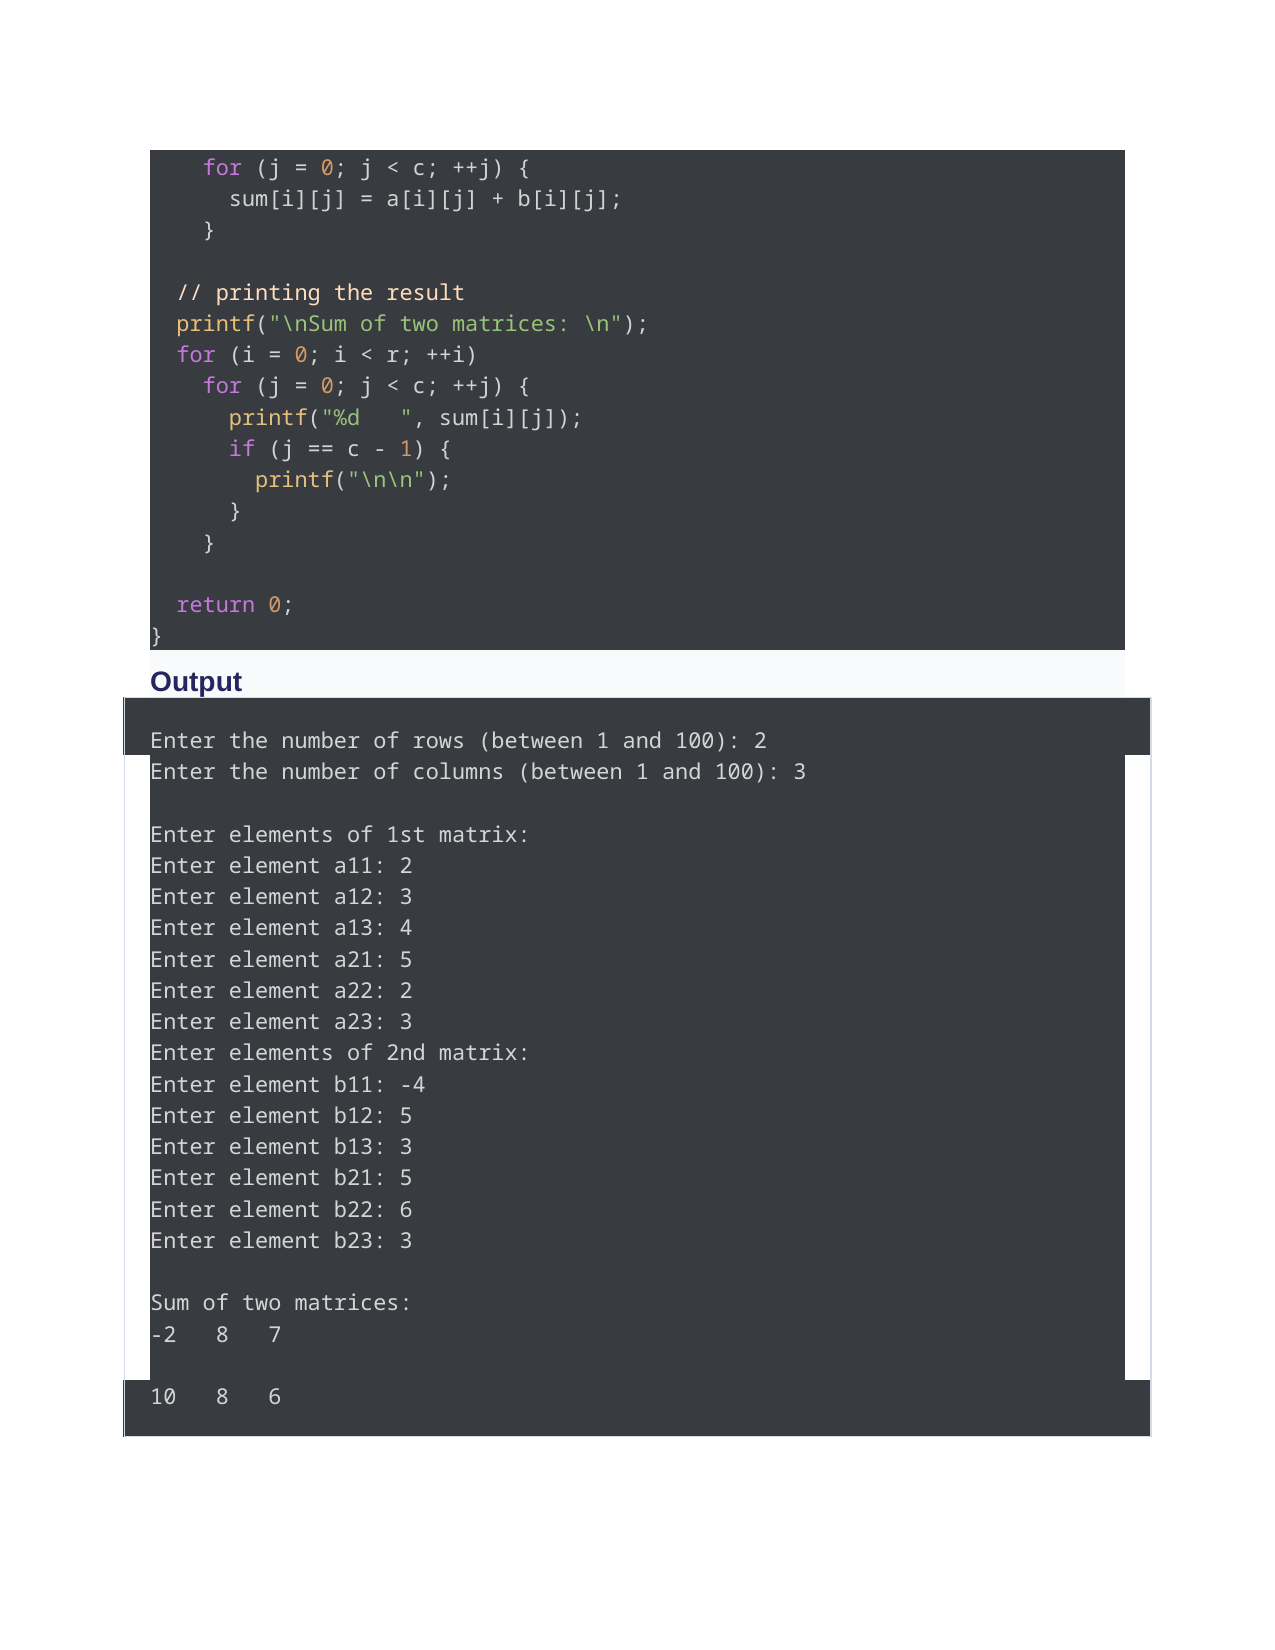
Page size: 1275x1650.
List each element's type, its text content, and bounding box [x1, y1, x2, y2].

text Output [150, 650, 1125, 697]
text Enter element a23: 3 [150, 1005, 1125, 1036]
text Enter element b12: 5 [150, 1098, 1125, 1130]
text } [150, 619, 1125, 650]
text Enter element a21: 5 [150, 942, 1125, 973]
text sum[i][j] = a[i][j] + b[i][j]; [150, 181, 1125, 212]
text Enter element b21: 5 [150, 1161, 1125, 1192]
text Enter element b11: -4 [150, 1067, 1125, 1098]
text Enter the number of columns (between 1 and 100): 3 [150, 755, 1125, 786]
text Enter elements of 2nd matrix: [150, 1036, 1125, 1067]
text } [150, 212, 1125, 244]
text Enter element a11: 2 [150, 848, 1125, 880]
text } [150, 525, 1125, 556]
text Enter elements of 1st matrix: [150, 817, 1125, 848]
text Enter the number of rows (between 1 and 100): 2 [125, 698, 1150, 755]
text for (j = 0; j < c; ++j) { [150, 369, 1125, 400]
text Enter element b23: 3 [150, 1223, 1125, 1255]
text Enter element a22: 2 [150, 973, 1125, 1005]
text Sum of two matrices: [150, 1286, 1125, 1317]
text Enter element b22: 6 [150, 1192, 1125, 1223]
text Enter element a12: 3 [150, 880, 1125, 911]
text for (i = 0; i < r; ++i) [150, 337, 1125, 369]
text printf("\n\n"); [150, 462, 1125, 494]
text Enter element b13: 3 [150, 1130, 1125, 1161]
text // printing the result [150, 275, 1125, 306]
text 10 8 6 [125, 1353, 1150, 1436]
text printf("\nSum of two matrices: \n"); [150, 306, 1125, 337]
text return 0; [150, 587, 1125, 619]
text printf("%d ", sum[i][j]); [150, 400, 1125, 431]
text if (j == c - 1) { [150, 431, 1125, 462]
text Enter element a13: 4 [150, 911, 1125, 942]
text } [150, 494, 1125, 525]
text -2 8 7 [150, 1317, 1125, 1348]
text for (j = 0; j < c; ++j) { [150, 150, 1125, 181]
